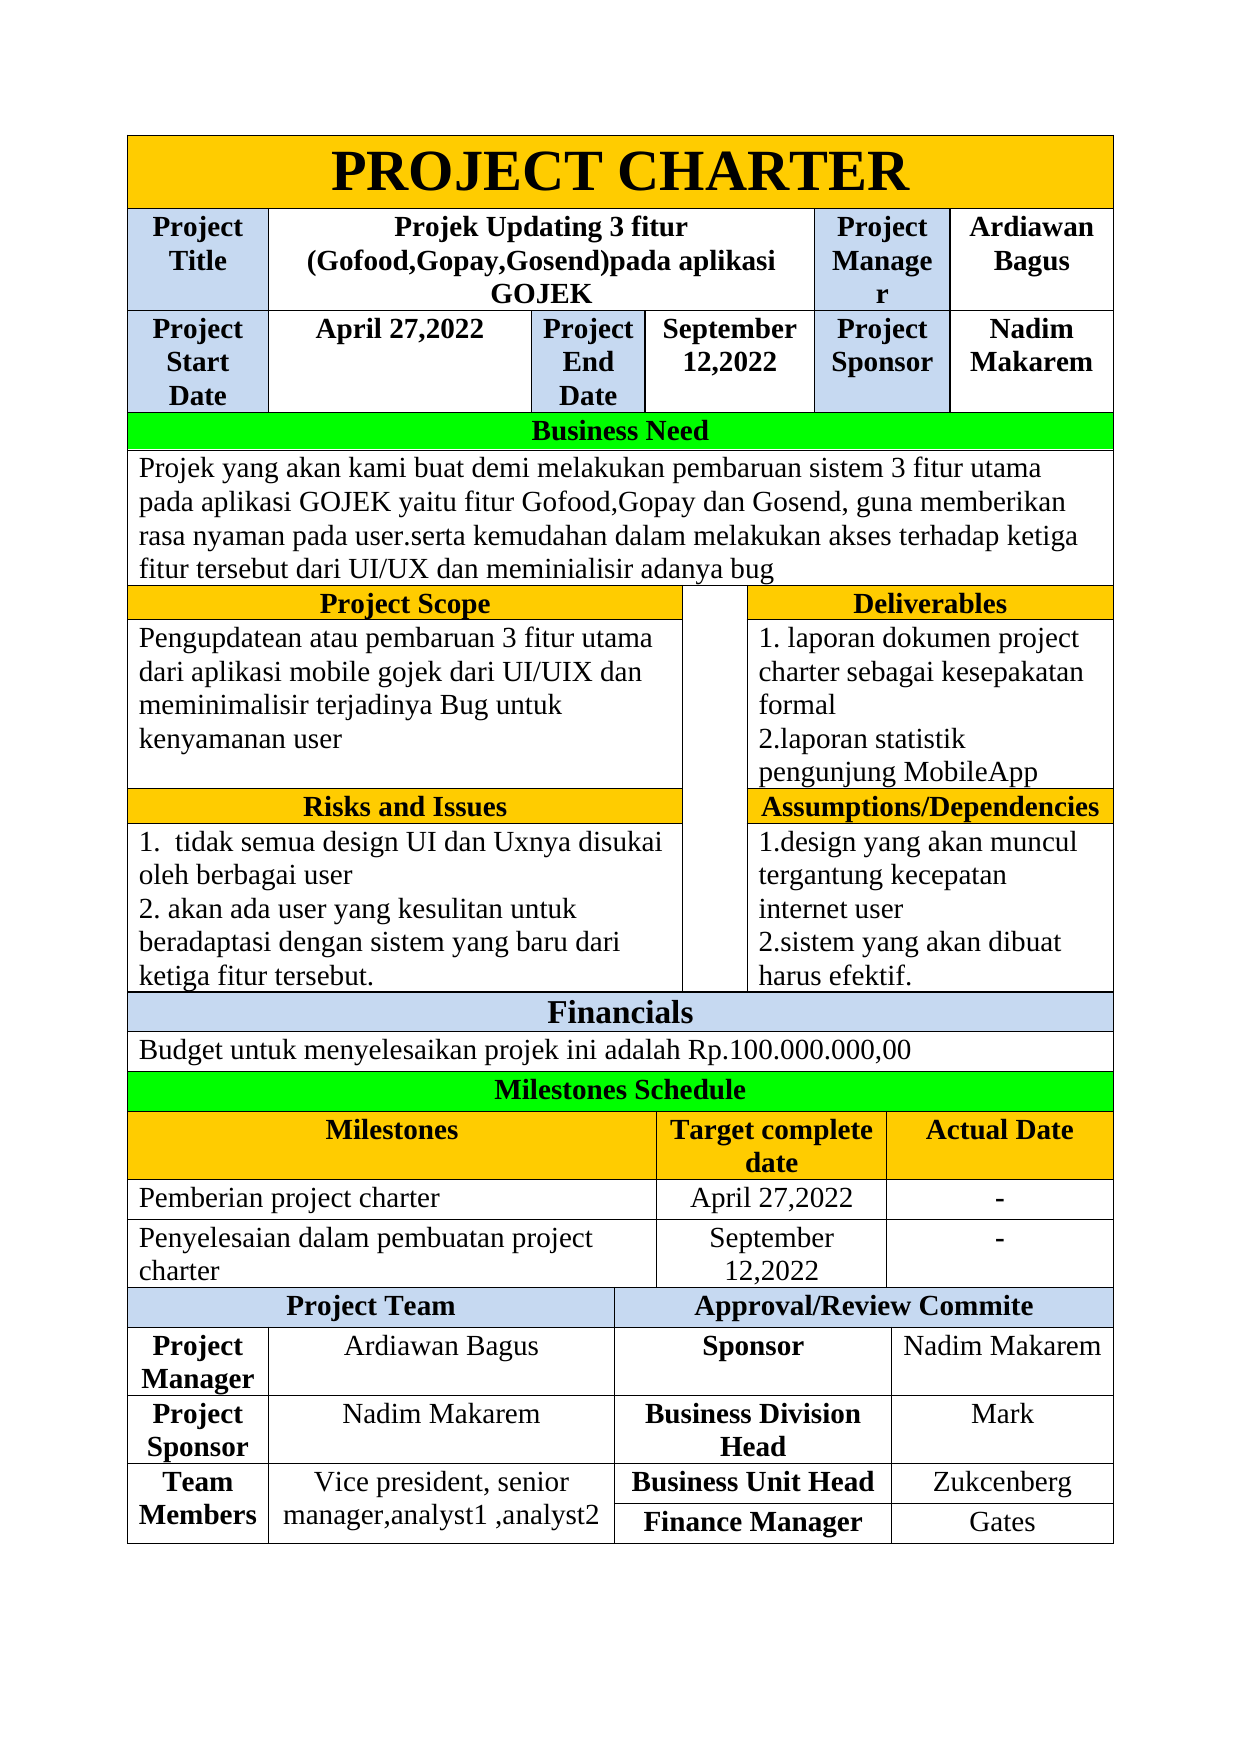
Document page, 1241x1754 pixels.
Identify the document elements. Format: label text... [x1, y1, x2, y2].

table_cell Ardiawan Bagus [269, 1328, 614, 1395]
table_cell 1.design yang akan muncul tergantung kecepatan internet user 2.sistem yang akan dibuat harus efektif. [748, 824, 1113, 991]
table_header PROJECT CHARTER [128, 136, 1113, 208]
table_cell September 12,2022 [657, 1220, 886, 1287]
table_cell Project Manager [815, 209, 949, 310]
table_cell September 12,2022 [646, 311, 814, 412]
table_cell Deliverables [748, 586, 1113, 619]
table_cell - [887, 1180, 1113, 1219]
table_cell Mark [892, 1396, 1113, 1463]
table_cell April 27,2022 [657, 1180, 886, 1219]
table_cell Approval/Review Commite [615, 1288, 1113, 1327]
table_cell Project Sponsor [815, 311, 949, 412]
table_cell Project Manager [128, 1328, 268, 1395]
table_cell Business Need [128, 413, 1113, 449]
table_cell Target complete date [657, 1112, 886, 1179]
table_cell Zukcenberg [892, 1464, 1113, 1503]
table_cell - [887, 1220, 1113, 1287]
table_cell Project Start Date [128, 311, 268, 412]
table_cell Project Team [128, 1288, 614, 1327]
table_cell Project Scope [128, 586, 682, 619]
table_cell Projek Updating 3 fitur (Gofood,Gopay,Gosend)pada aplikasi GOJEK [269, 209, 814, 310]
table_cell Nadim Makarem [951, 311, 1113, 412]
table_cell Project End Date [532, 311, 644, 412]
table_cell Assumptions/Dependencies [748, 789, 1113, 823]
table_cell April 27,2022 [269, 311, 531, 412]
table_cell Milestones Schedule [128, 1072, 1113, 1111]
table_cell Projek yang akan kami buat demi melakukan pembaruan sistem 3 fitur utama pada aplikasi GOJEK yaitu fitur Gofood,Gopay dan Gosend, guna memberikan rasa nyaman pada user.serta kemudahan dalam melakukan akses terhadap ketiga fitur tersebut dari UI/UX dan meminialisir adanya bug [128, 451, 1113, 585]
table_cell 1. tidak semua design UI dan Uxnya disukai oleh berbagai user 2. akan ada user yang kesulitan untuk beradaptasi dengan sistem yang baru dari ketiga fitur tersebut. [128, 824, 682, 991]
table_cell Project Sponsor [128, 1396, 268, 1463]
table_cell Ardiawan Bagus [951, 209, 1113, 310]
table_cell Pengupdatean atau pembaruan 3 fitur utama dari aplikasi mobile gojek dari UI/UIX dan meminimalisir terjadinya Bug untuk kenyamanan user [128, 620, 682, 788]
table_cell Business Division Head [615, 1396, 891, 1463]
table_cell Team Members [128, 1464, 268, 1542]
table_cell Nadim Makarem [269, 1396, 614, 1463]
table_cell Sponsor [615, 1328, 891, 1395]
table_cell 1. laporan dokumen project charter sebagai kesepakatan formal 2.laporan statistik pengunjung MobileApp [748, 620, 1113, 788]
table_cell Pemberian project charter [128, 1180, 656, 1219]
table_cell Finance Manager [615, 1504, 891, 1542]
table_cell Business Unit Head [615, 1464, 891, 1503]
table_cell Actual Date [887, 1112, 1113, 1179]
table_cell Budget untuk menyelesaikan projek ini adalah Rp.100.000.000,00 [128, 1032, 1113, 1071]
table_cell [683, 586, 747, 991]
table_cell Vice president, senior manager,analyst1 ,analyst2 [269, 1464, 614, 1542]
table_cell Financials [128, 993, 1113, 1031]
table_cell Gates [892, 1504, 1113, 1542]
table_cell Penyelesaian dalam pembuatan project charter [128, 1220, 656, 1287]
table_cell Nadim Makarem [892, 1328, 1113, 1395]
table_cell Risks and Issues [128, 789, 682, 823]
table_cell Milestones [128, 1112, 656, 1179]
table_cell Project Title [128, 209, 268, 310]
